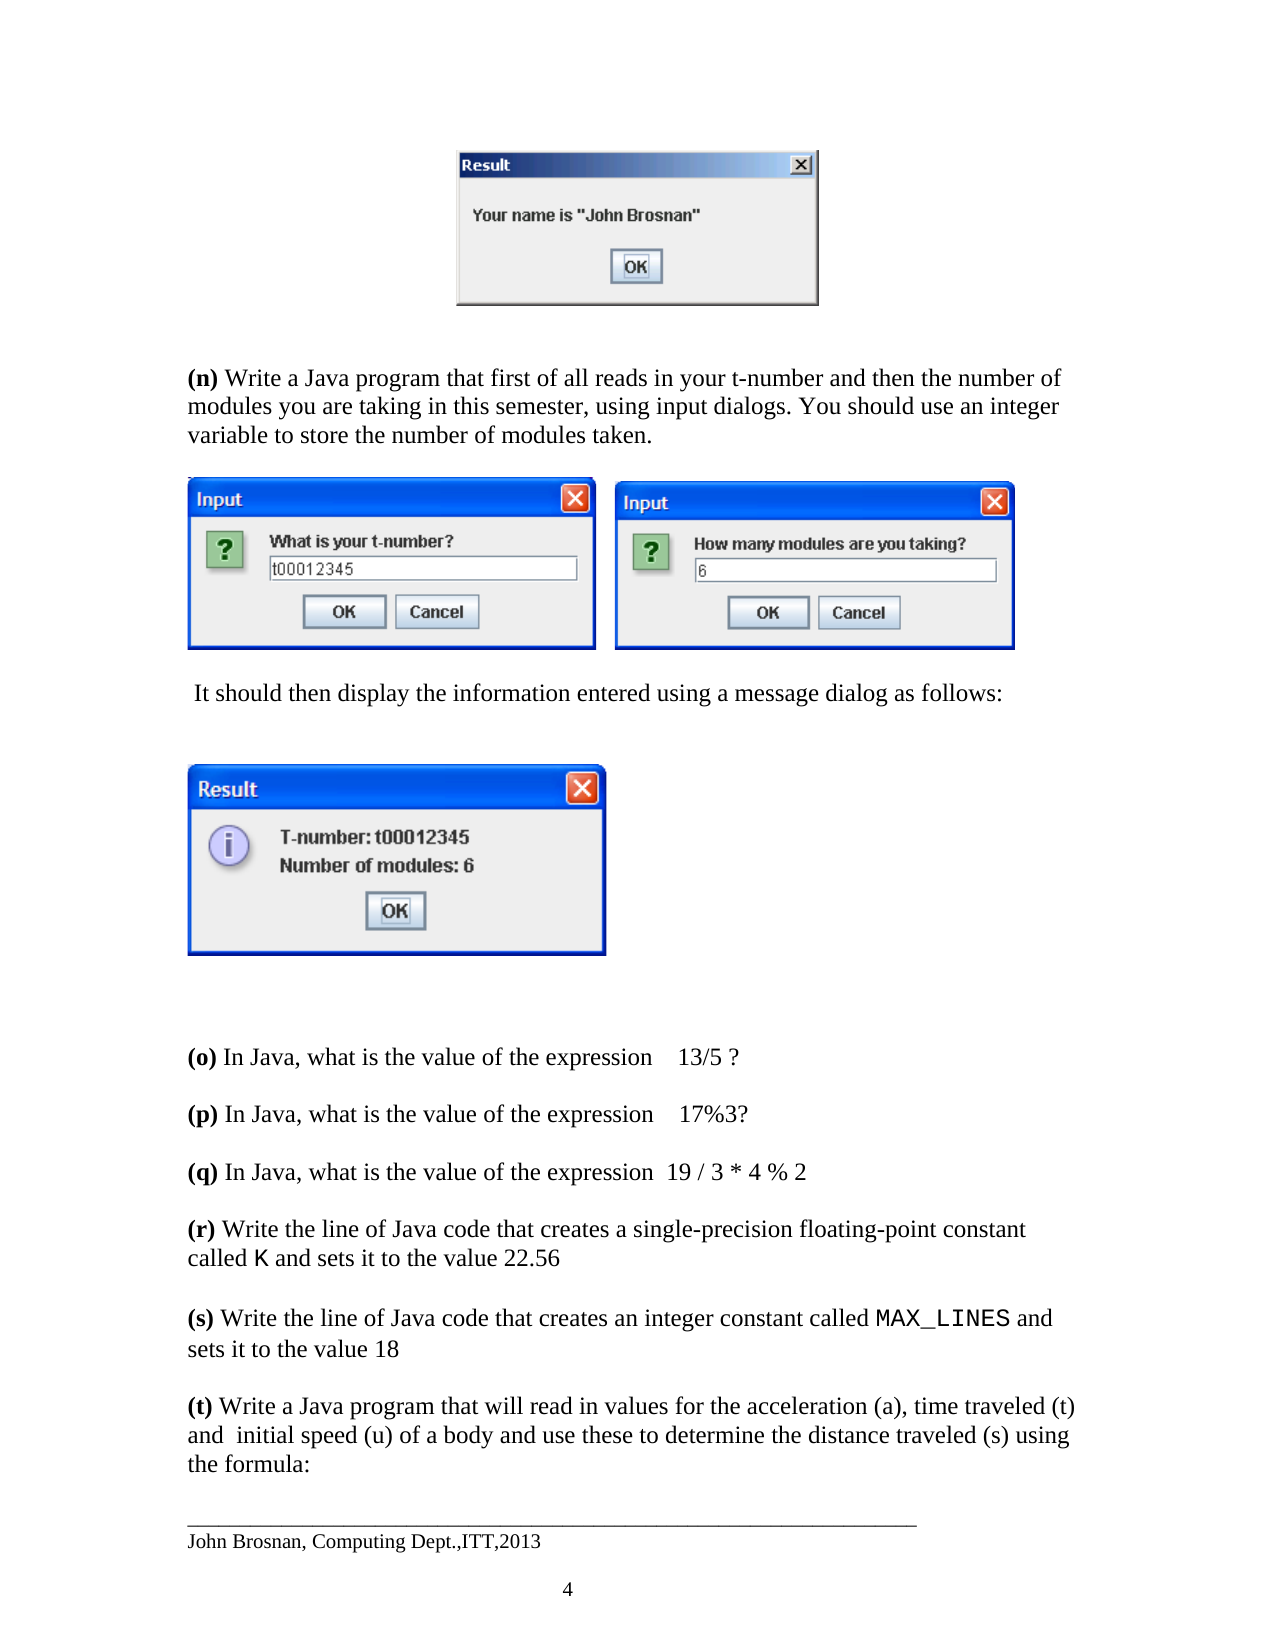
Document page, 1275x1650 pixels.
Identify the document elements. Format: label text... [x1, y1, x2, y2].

picture [614, 481, 1015, 650]
text (t) Write a Java program that will read in values for the acceleration (a), time traveled (t) and initial speed (u) of a body and use these to determine the distance traveled (s) using the formula: [187, 1391, 1087, 1477]
text (n) Write a Java program that first of all reads in your t-number and then the number of modules you are taking in this semester, using input dialogs. You should use an integer variable to store the number of modules taken. [187, 363, 1087, 449]
text (q) In Java, what is the value of the expression 19 / 3 * 4 % 2 [187, 1157, 1087, 1186]
text (o) In Java, what is the value of the expression 13/5 ? [187, 1042, 1087, 1071]
picture [456, 150, 819, 306]
text (p) In Java, what is the value of the expression 17%3? [187, 1099, 1087, 1128]
picture [187, 477, 597, 650]
text (r) Write the line of Java code that creates a single-precision floating-point constant called K and sets it to the value 22.56 [187, 1214, 1087, 1274]
text It should then display the information entered using a message dialog as follows: [187, 678, 1087, 707]
text (s) Write the line of Java code that creates an integer constant called MAX_LINES and sets it to the value 18 [187, 1303, 1087, 1362]
picture [187, 764, 607, 956]
